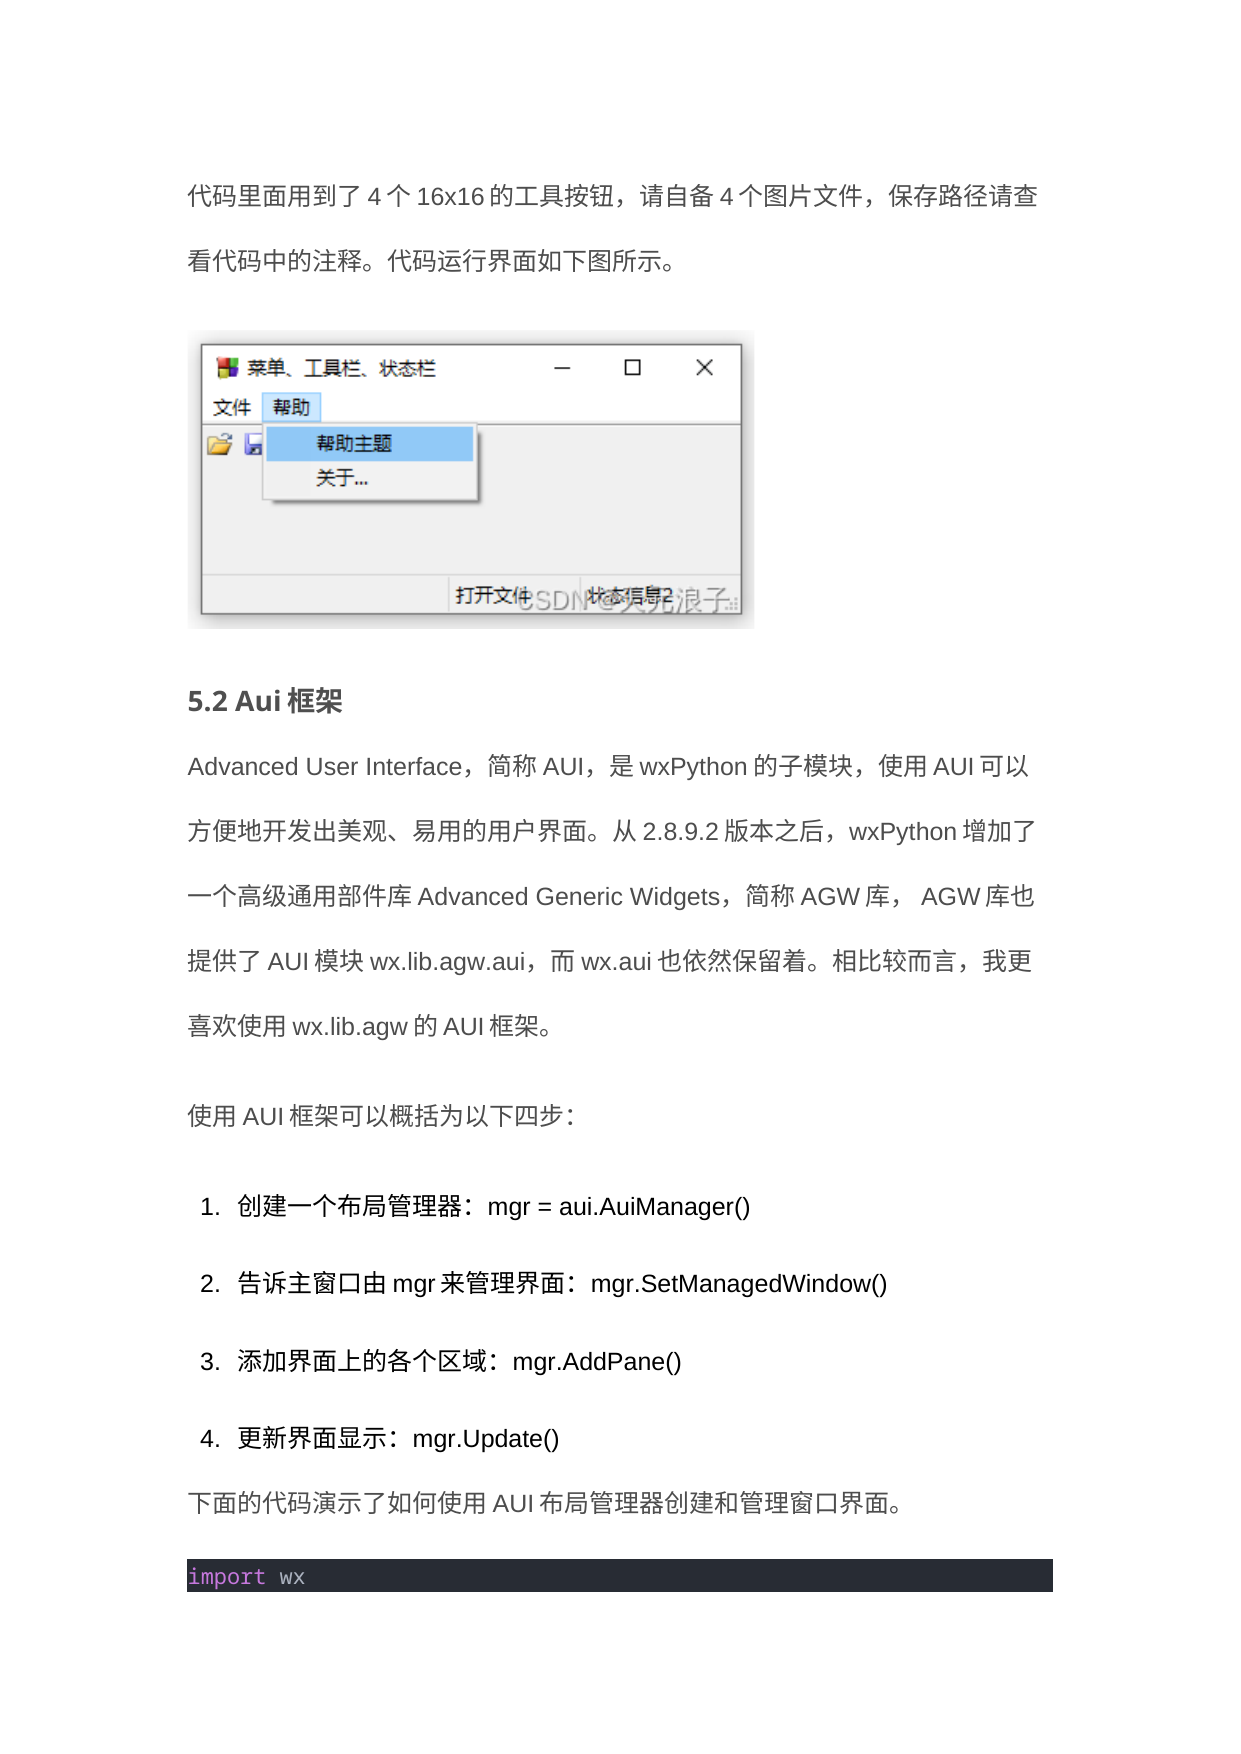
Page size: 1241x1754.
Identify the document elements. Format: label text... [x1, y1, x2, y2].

text 使用AUI框架可以概括为以下四步： [187, 1082, 1053, 1147]
text 5.2 Aui框架 [187, 667, 1053, 732]
list 创建一个布局管理器：mgr = aui.AuiManager() [200, 1172, 1053, 1237]
text Advanced User Interface，简称AUI，是wxPython的子模块，使用AUI可以方便地开发出美观、易用的用户界面。从2.8.9.2版本之后，wxPython增加了一个高级通用部件库Advanced Generic Widgets，简称AGW库， AGW库也提供了AUI模块 wx.lib.agw.aui，而 wx.aui也依然保留着。相比较而言，我更喜欢使用wx.lib.agw的AUI框架。 [187, 732, 1053, 1057]
text import wx [187, 1559, 1053, 1592]
text 下面的代码演示了如何使用AUI布局管理器创建和管理窗口界面。 [187, 1469, 1053, 1534]
list 更新界面显示：mgr.Update() [200, 1404, 1053, 1469]
list 添加界面上的各个区域：mgr.AddPane() [200, 1327, 1053, 1392]
text 代码里面用到了4个16x16的工具按钮，请自备4个图片文件，保存路径请查看代码中的注释。代码运行界面如下图所示。 [187, 162, 1053, 292]
picture [187, 330, 755, 629]
list 告诉主窗口由mgr来管理界面：mgr.SetManagedWindow() [200, 1249, 1053, 1314]
